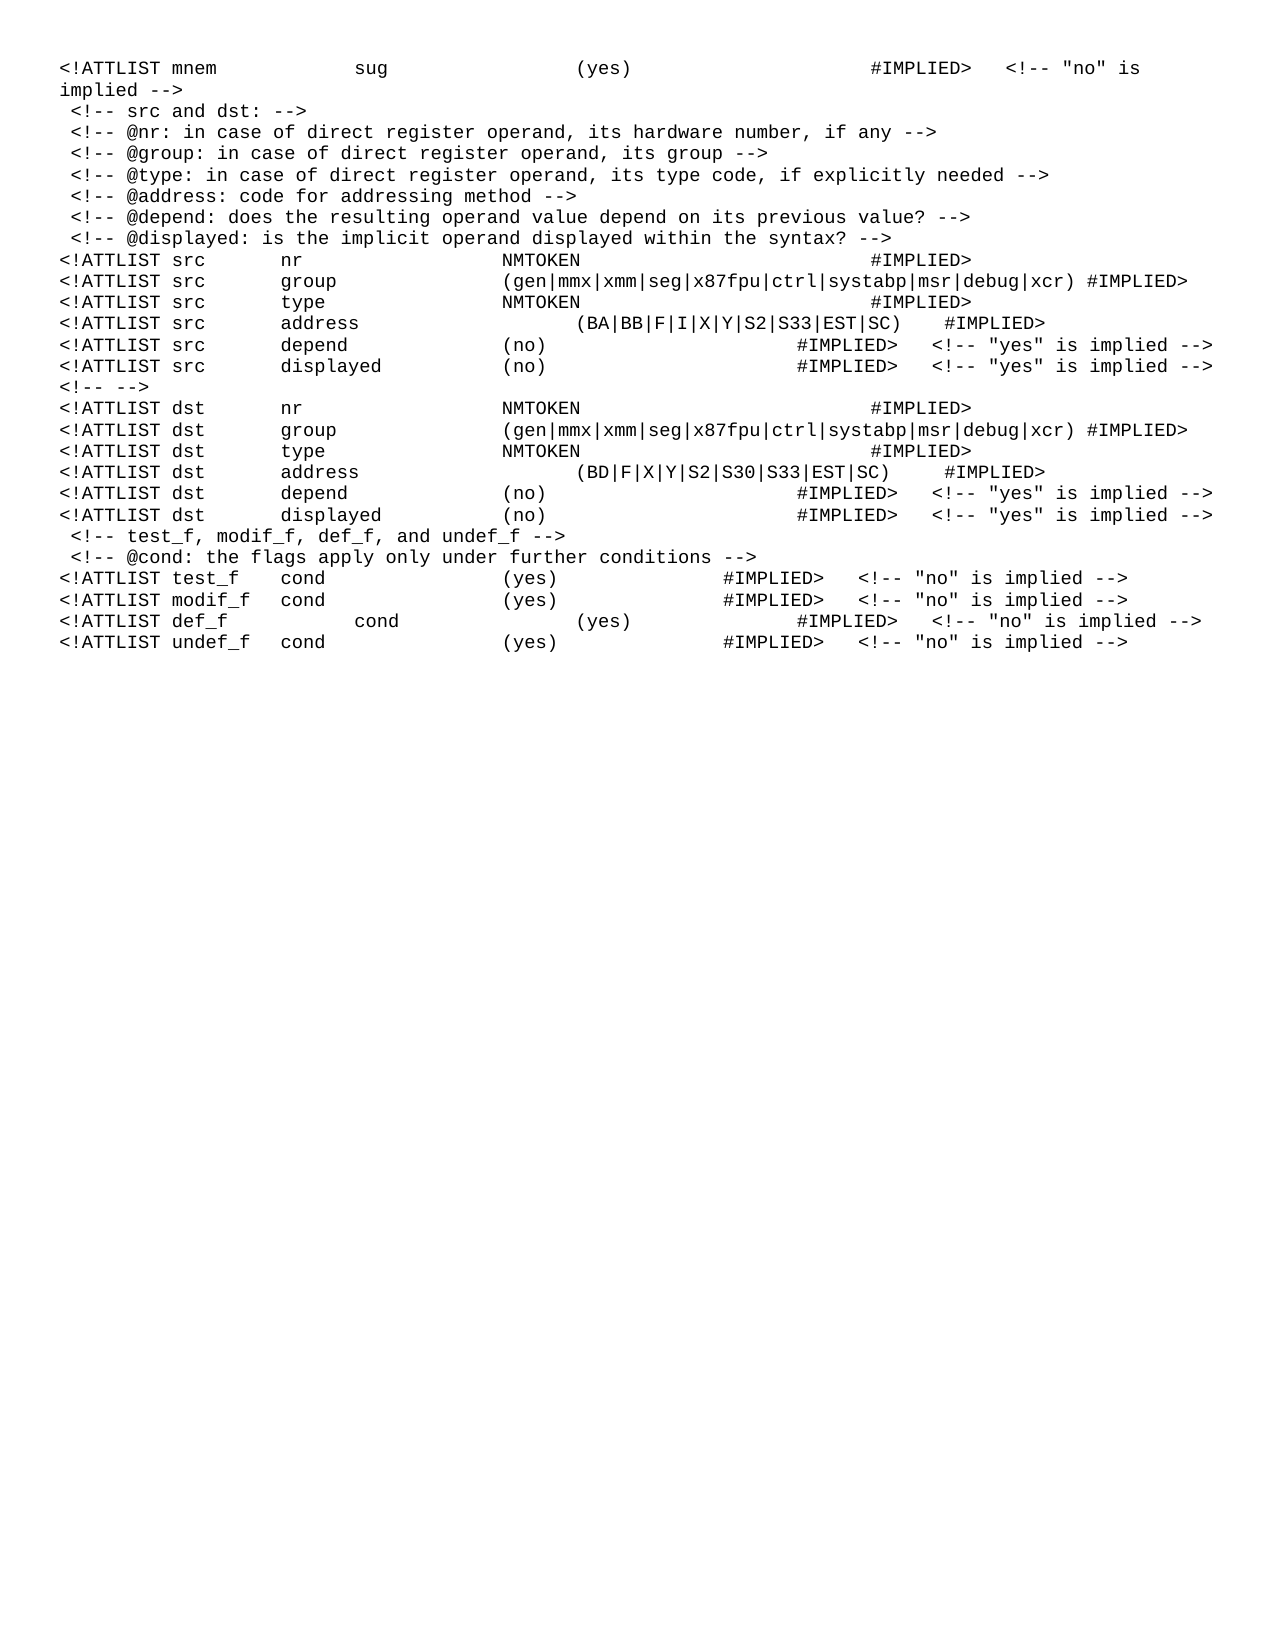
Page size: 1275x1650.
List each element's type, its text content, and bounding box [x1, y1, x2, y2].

text <!-- @displayed: is the implicit operand displayed within the syntax? --> [59, 229, 1216, 250]
text <!ATTLIST src address (BA|BB|F|I|X|Y|S2|S33|EST|SC) #IMPLIED> [59, 314, 1216, 335]
text <!ATTLIST dst displayed (no) #IMPLIED> <!-- "yes" is implied --> [59, 505, 1216, 527]
text <!-- @address: code for addressing method --> [59, 187, 1216, 208]
text <!ATTLIST src displayed (no) #IMPLIED> <!-- "yes" is implied --> [59, 357, 1216, 378]
text <!ATTLIST def_f cond (yes) #IMPLIED> <!-- "no" is implied --> [59, 612, 1216, 633]
text <!ATTLIST test_f cond (yes) #IMPLIED> <!-- "no" is implied --> [59, 569, 1216, 590]
text <!-- @cond: the flags apply only under further conditions --> [59, 548, 1216, 569]
text <!-- @group: in case of direct register operand, its group --> [59, 144, 1216, 165]
text <!ATTLIST src depend (no) #IMPLIED> <!-- "yes" is implied --> [59, 335, 1216, 357]
text <!ATTLIST dst nr NMTOKEN #IMPLIED> [59, 399, 1216, 420]
text <!ATTLIST dst depend (no) #IMPLIED> <!-- "yes" is implied --> [59, 484, 1216, 505]
text <!ATTLIST modif_f cond (yes) #IMPLIED> <!-- "no" is implied --> [59, 590, 1216, 612]
text <!ATTLIST src group (gen|mmx|xmm|seg|x87fpu|ctrl|systabp|msr|debug|xcr) #IMPLIED> [59, 272, 1216, 293]
text <!ATTLIST dst address (BD|F|X|Y|S2|S30|S33|EST|SC) #IMPLIED> [59, 463, 1216, 484]
text <!-- --> [59, 378, 1216, 399]
text <!ATTLIST src nr NMTOKEN #IMPLIED> [59, 250, 1216, 272]
text <!-- @nr: in case of direct register operand, its hardware number, if any --> [59, 123, 1216, 144]
text <!ATTLIST dst group (gen|mmx|xmm|seg|x87fpu|ctrl|systabp|msr|debug|xcr) #IMPLIED> [59, 420, 1216, 442]
text <!-- @type: in case of direct register operand, its type code, if explicitly needed --> [59, 165, 1216, 187]
text <!-- src and dst: --> [59, 102, 1216, 123]
text <!ATTLIST dst type NMTOKEN #IMPLIED> [59, 442, 1216, 463]
text <!ATTLIST src type NMTOKEN #IMPLIED> [59, 293, 1216, 314]
text <!ATTLIST undef_f cond (yes) #IMPLIED> <!-- "no" is implied --> [59, 633, 1216, 654]
text <!-- test_f, modif_f, def_f, and undef_f --> [59, 527, 1216, 548]
text <!-- @depend: does the resulting operand value depend on its previous value? --> [59, 208, 1216, 229]
text <!ATTLIST mnem sug (yes) #IMPLIED> <!-- "no" is implied --> [59, 59, 1216, 102]
